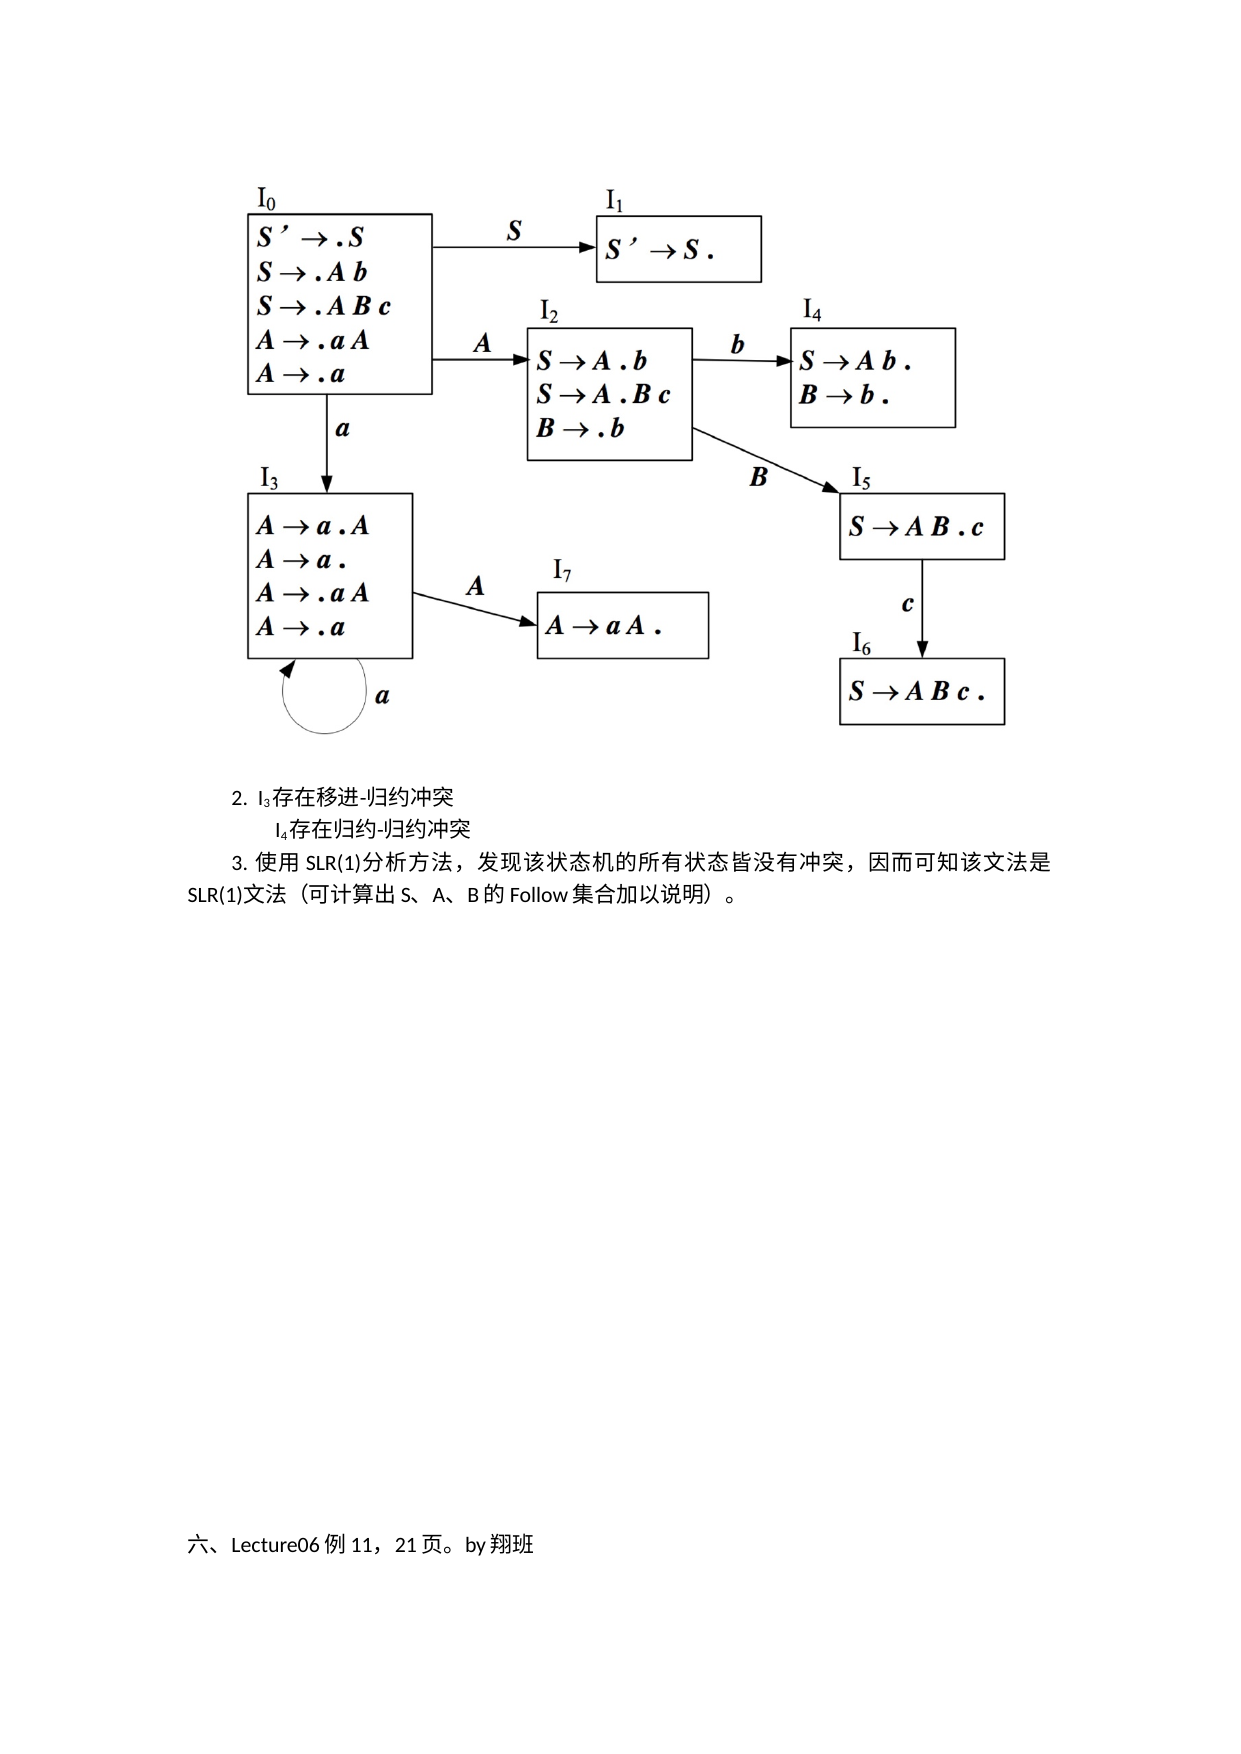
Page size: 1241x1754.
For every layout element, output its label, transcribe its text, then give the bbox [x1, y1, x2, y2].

picture [187, 162, 1050, 767]
text 六、Lecture06例11，21页。by翔班 [187, 1527, 1053, 1559]
text 3. 使用SLR(1)分析方法，发现该状态机的所有状态皆没有冲突，因而可知该文法是SLR(1)文法（可计算出S、A、B的Follow集合加以说明）。 [187, 844, 1053, 909]
text 2. I3存在移进-归约冲突 [187, 779, 1053, 812]
text I4存在归约-归约冲突 [187, 812, 1053, 844]
